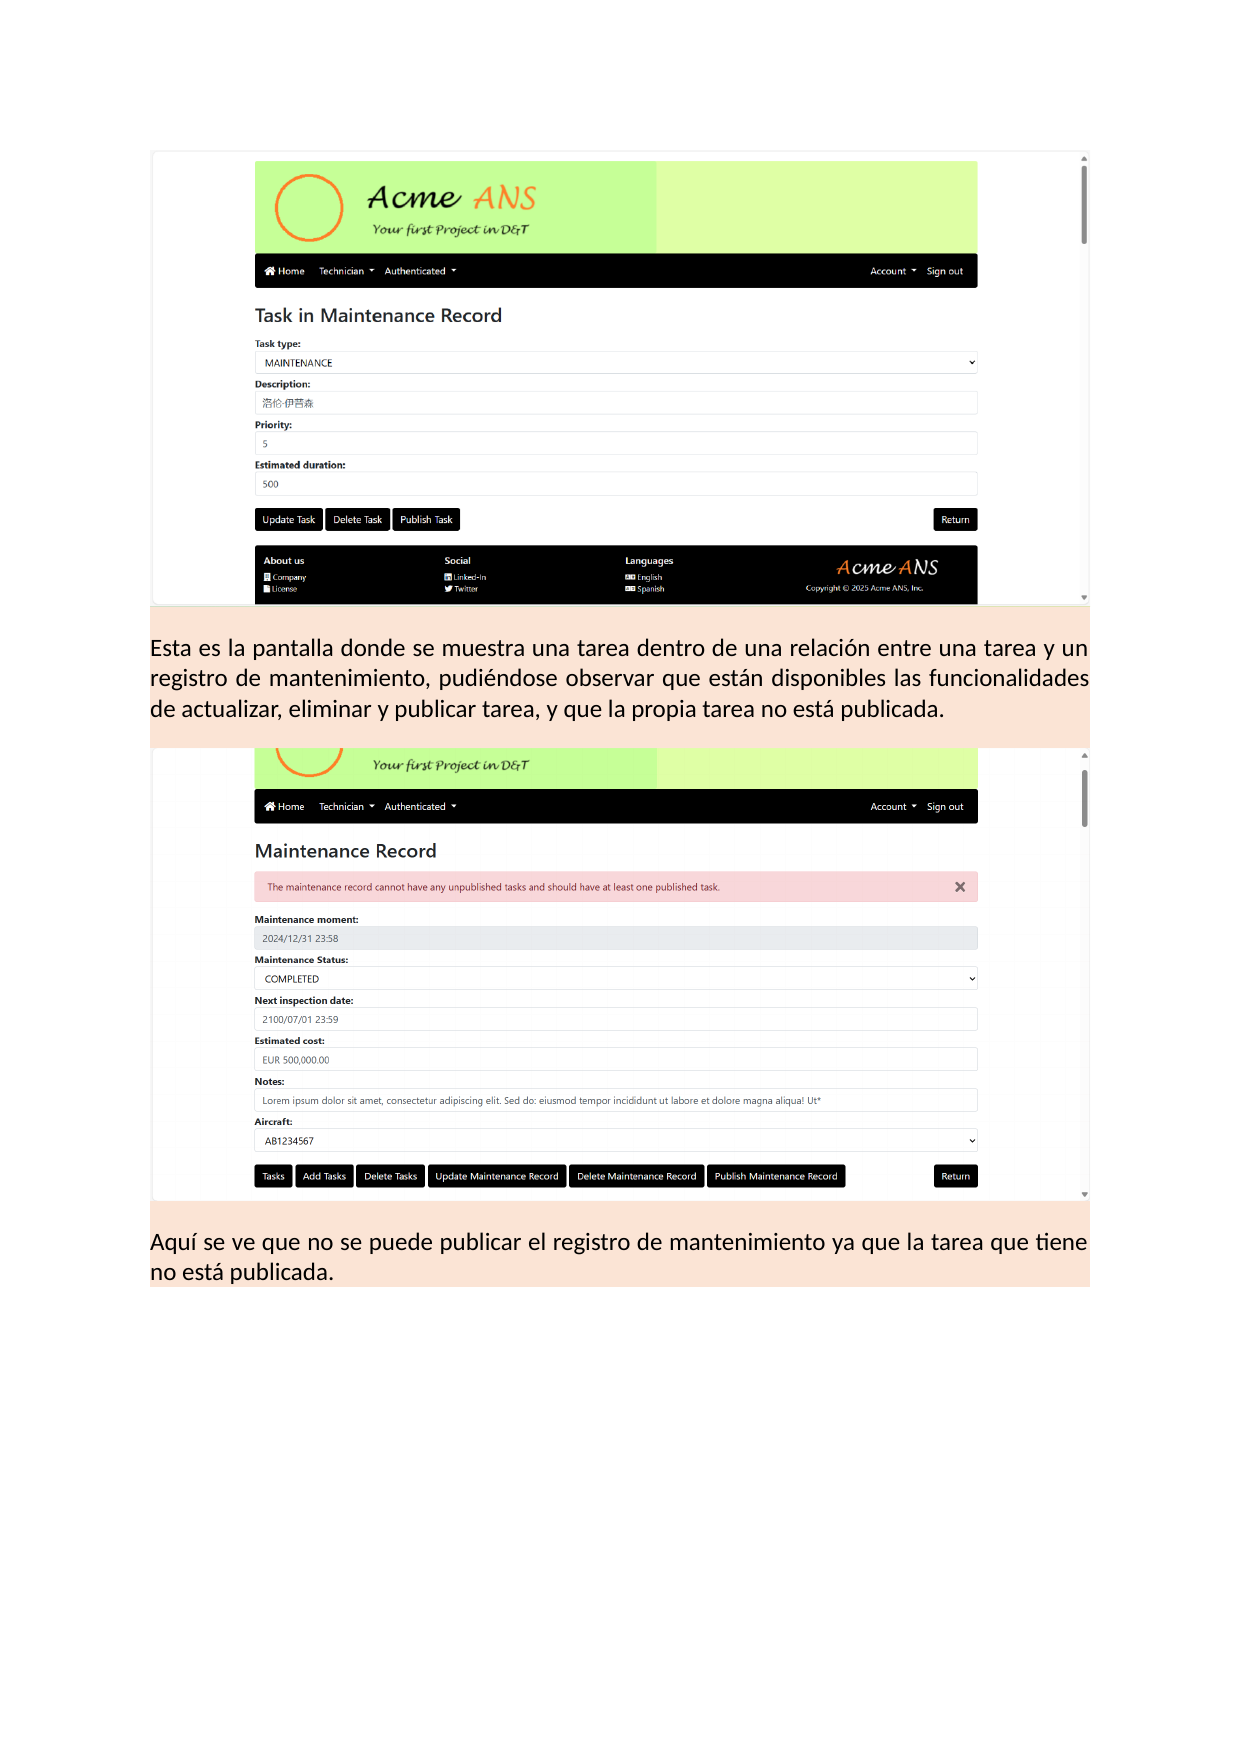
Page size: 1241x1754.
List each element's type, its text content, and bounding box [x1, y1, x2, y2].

picture [150, 748, 1091, 1201]
text Esta es la pantalla donde se muestra una tarea dentro de una relación entre una tarea y un registro de mantenimiento, pudiéndose observar que están disponibles las funcionalidades de actualizar, eliminar y publicar tarea, y que la propia tarea no está publicada. [150, 632, 1090, 723]
picture [150, 150, 1091, 607]
text Aquí se ve que no se puede publicar el registro de mantenimiento ya que la tarea que tiene no está publicada. [150, 1226, 1090, 1287]
